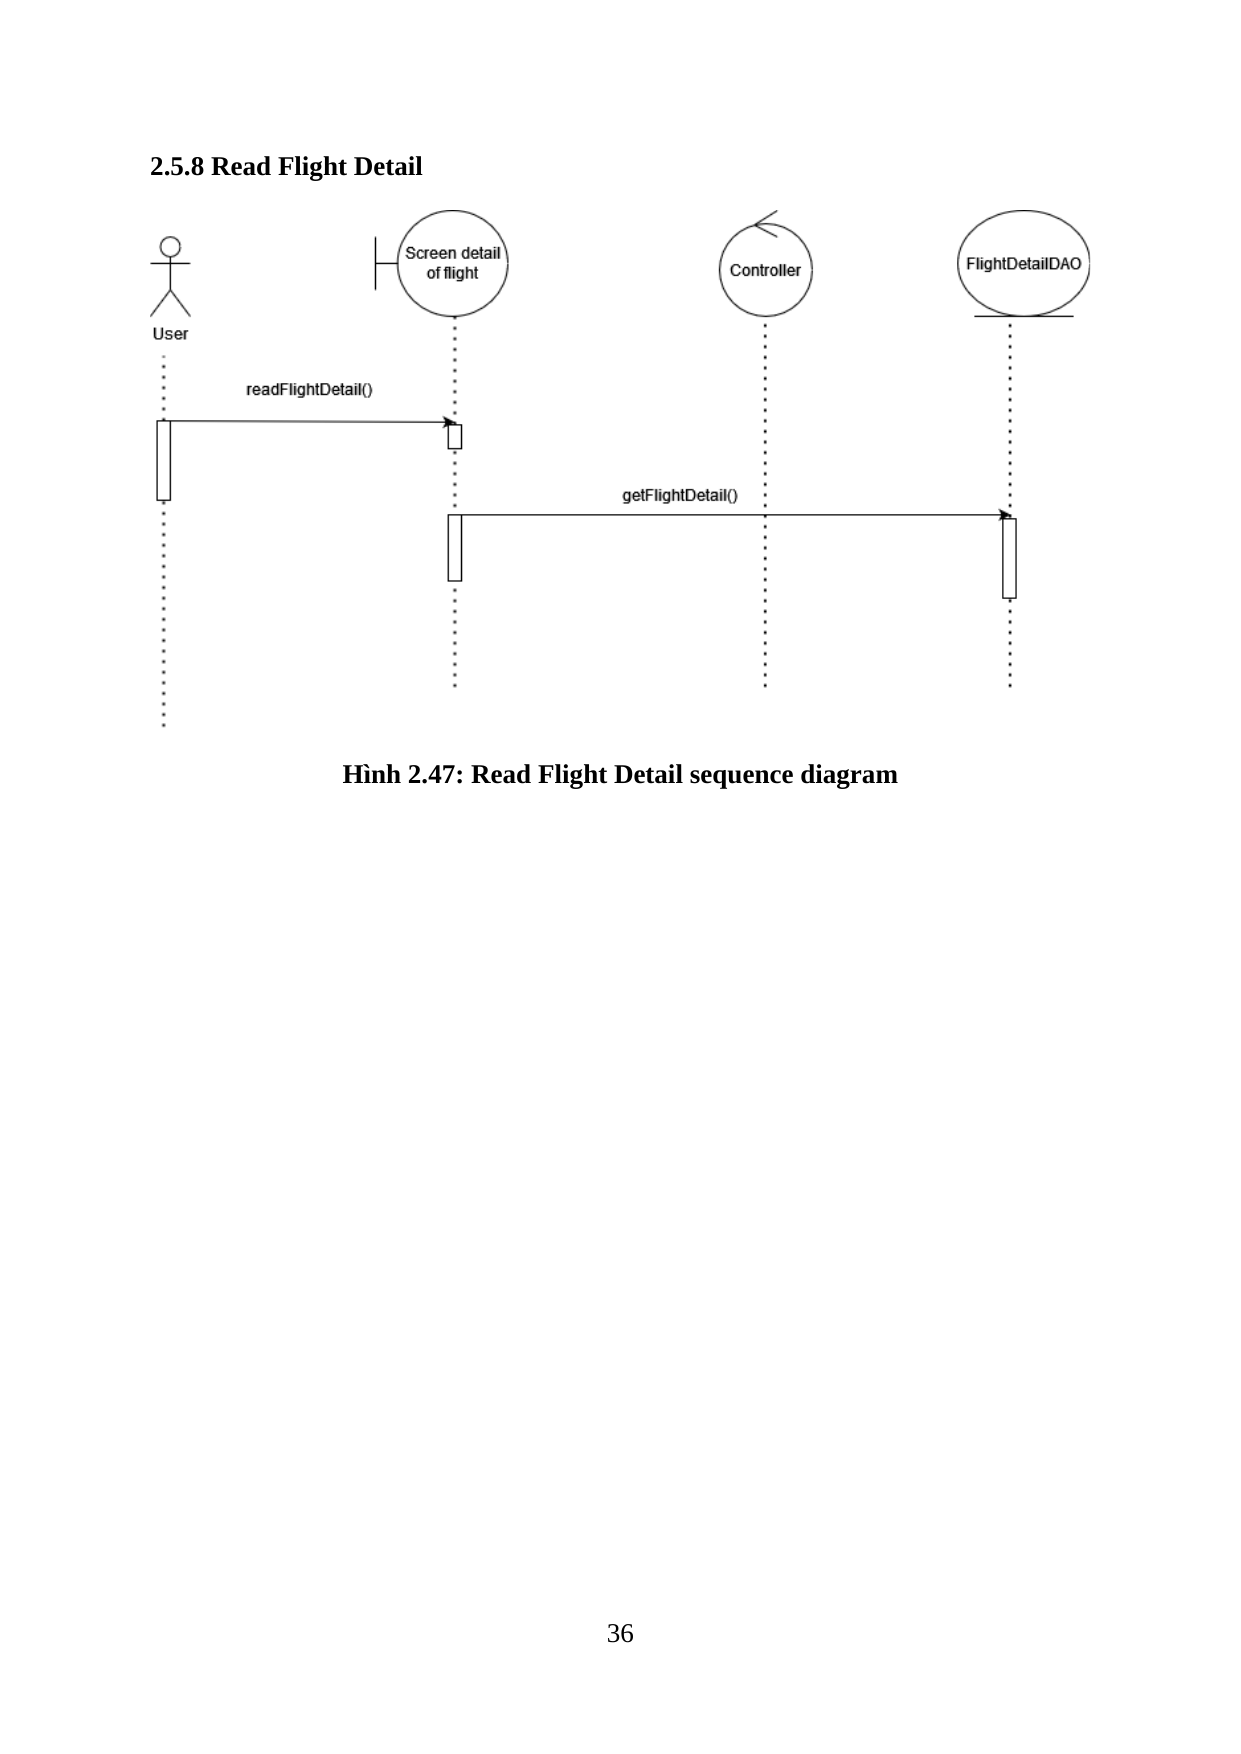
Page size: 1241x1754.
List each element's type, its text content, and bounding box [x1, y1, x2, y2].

picture [150, 210, 1091, 730]
text Hình 2.47: Read Flight Detail sequence diagram [150, 758, 1090, 789]
subtitle 2.5.8 Read Flight Detail [150, 150, 1090, 181]
